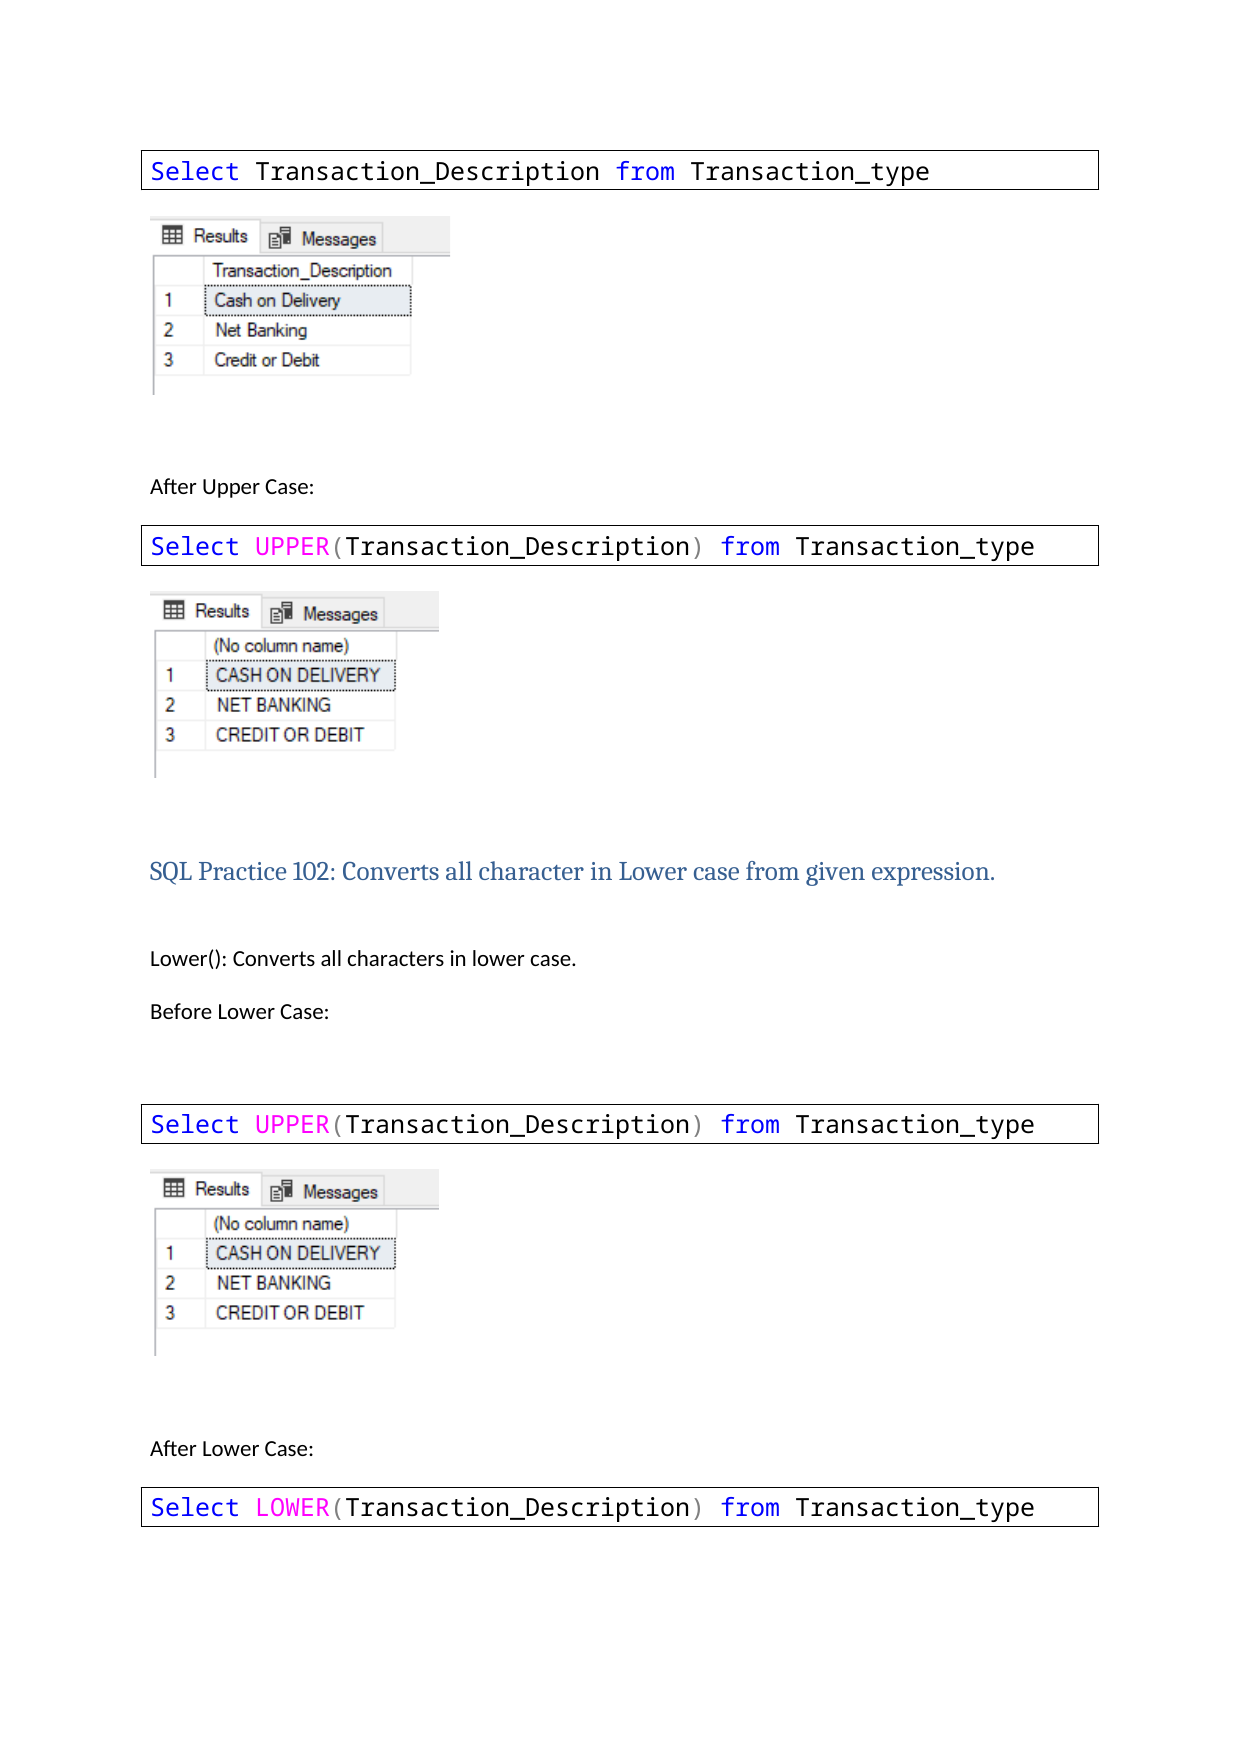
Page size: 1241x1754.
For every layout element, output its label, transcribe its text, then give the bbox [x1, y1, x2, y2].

text Select UPPER(Transaction_Description) from Transaction_type [142, 1105, 1098, 1143]
subtitle SQL Practice 102: Converts all character in Lower case from given expression. [150, 856, 1090, 887]
text After Upper Case: [150, 472, 1090, 500]
text Before Lower Case: [150, 997, 1090, 1025]
text After Lower Case: [150, 1434, 1090, 1462]
picture [150, 591, 439, 778]
text Select Transaction_Description from Transaction_type [142, 151, 1098, 189]
picture [150, 1169, 439, 1356]
picture [150, 216, 451, 395]
text Lower(): Converts all characters in lower case. [150, 944, 1090, 972]
text Select LOWER(Transaction_Description) from Transaction_type [142, 1488, 1098, 1526]
text Select UPPER(Transaction_Description) from Transaction_type [142, 526, 1098, 565]
